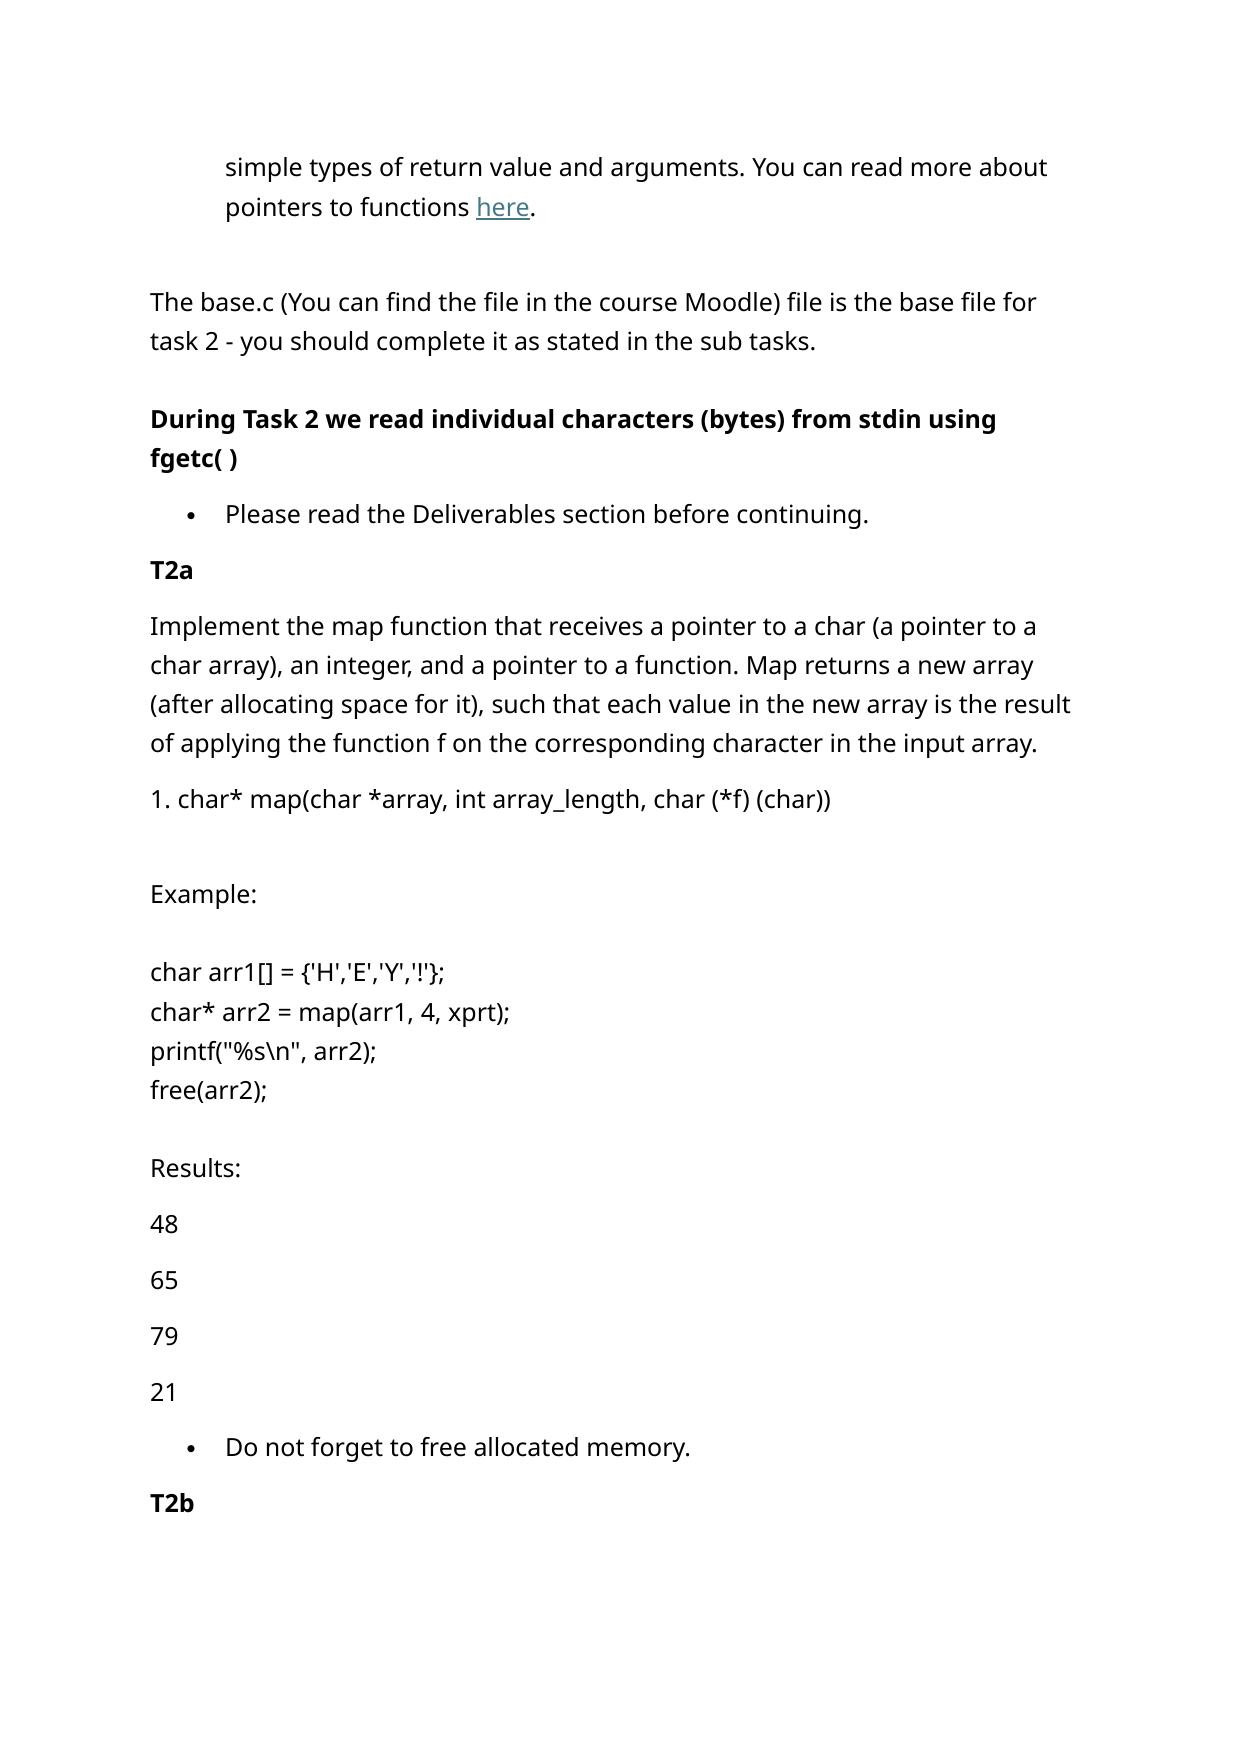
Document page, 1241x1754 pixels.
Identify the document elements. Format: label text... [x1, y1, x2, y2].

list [187, 150, 1090, 223]
text Example: char arr1[] = {'H','E','Y','!'}; char* arr2 = map(arr1, 4, xprt); printf("%s\n", arr2); free(arr2); Results: [150, 837, 1090, 1185]
list Please read the Deliverables section before continuing. [187, 497, 1090, 531]
text 21 [150, 1374, 1090, 1408]
text T2a [150, 552, 1090, 587]
list Do not forget to free allocated memory. [187, 1430, 1090, 1464]
text The base.c (You can find the file in the course Moodle) file is the base file for task 2 - you should complete it as stated in the sub tasks. During Task 2 we read individual characters (bytes) from stdin using fgetc( ) [150, 245, 1090, 475]
text T2b [150, 1486, 1090, 1520]
text 48 [150, 1207, 1090, 1241]
text Implement the map function that receives a pointer to a char (a pointer to a char array), an integer, and a pointer to a function. Map returns a new array (after allocating space for it), such that each value in the new array is the result of applying the function f on the corresponding character in the input array. [150, 608, 1090, 760]
text 1. char* map(char *array, int array_length, char (*f) (char)) [150, 782, 1090, 816]
text 65 [150, 1262, 1090, 1297]
text 79 [150, 1318, 1090, 1352]
